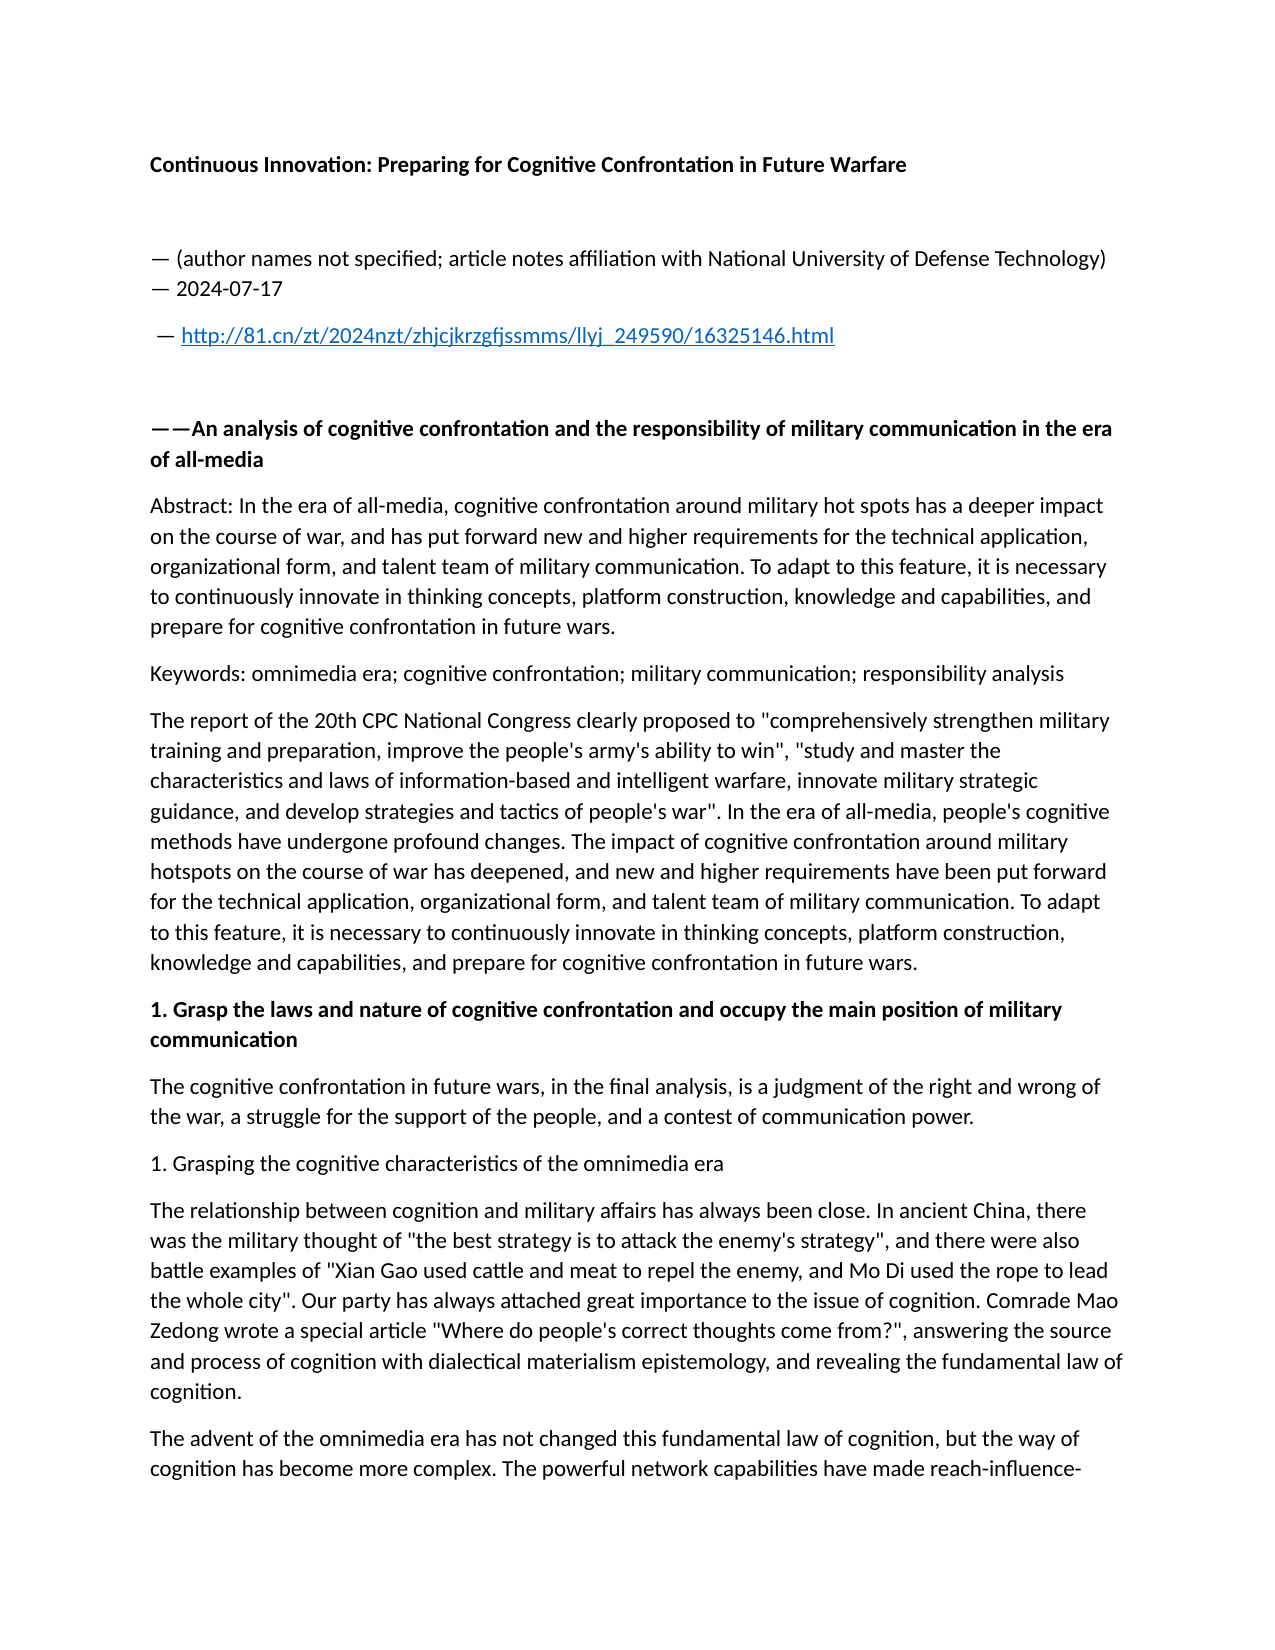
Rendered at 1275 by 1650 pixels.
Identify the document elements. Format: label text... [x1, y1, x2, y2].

text 1. Grasping the cognitive characteristics of the omnimedia era [150, 1149, 1125, 1177]
text The report of the 20th CPC National Congress clearly proposed to "comprehensively strengthen military training and preparation, improve the people's army's ability to win", "study and master the characteristics and laws of information-based and intelligent warfare, innovate military strategic guidance, and develop strategies and tactics of people's war". In the era of all-media, people's cognitive methods have undergone profound changes. The impact of cognitive confrontation around military hotspots on the course of war has deepened, and new and higher requirements have been put forward for the technical application, organizational form, and talent team of military communication. To adapt to this feature, it is necessary to continuously innovate in thinking concepts, platform construction, knowledge and capabilities, and prepare for cognitive confrontation in future wars. [150, 706, 1125, 976]
text The relationship between cognition and military affairs has always been close. In ancient China, there was the military thought of "the best strategy is to attack the enemy's strategy", and there were also battle examples of "Xian Gao used cattle and meat to repel the enemy, and Mo Di used the rope to lead the whole city". Our party has always attached great importance to the issue of cognition. Comrade Mao Zedong wrote a special article "Where do people's correct thoughts come from?", answering the source and process of cognition with dialectical materialism epistemology, and revealing the fundamental law of cognition. [150, 1196, 1125, 1405]
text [150, 1424, 1125, 1482]
text Continuous Innovation: Preparing for Cognitive Confrontation in Future Warfare [150, 150, 1125, 178]
text 1. Grasp the laws and nature of cognitive confrontation and occupy the main position of military communication [150, 995, 1125, 1053]
text — http://81.cn/zt/2024nzt/zhjcjkrzgfjssmms/llyj_249590/16325146.html [150, 321, 1125, 349]
text The cognitive confrontation in future wars, in the final analysis, is a judgment of the right and wrong of the war, a struggle for the support of the people, and a contest of communication power. [150, 1072, 1125, 1130]
text Keywords: omnimedia era; cognitive confrontation; military communication; responsibility analysis [150, 659, 1125, 687]
text — (author names not specified; article notes affiliation with National University of Defense Technology) — 2024-07-17 [150, 244, 1125, 302]
text ——An analysis of cognitive confrontation and the responsibility of military communication in the era of all-media [150, 414, 1125, 473]
text Abstract: In the era of all-media, cognitive confrontation around military hot spots has a deeper impact on the course of war, and has put forward new and higher requirements for the technical application, organizational form, and talent team of military communication. To adapt to this feature, it is necessary to continuously innovate in thinking concepts, platform construction, knowledge and capabilities, and prepare for cognitive confrontation in future wars. [150, 492, 1125, 641]
